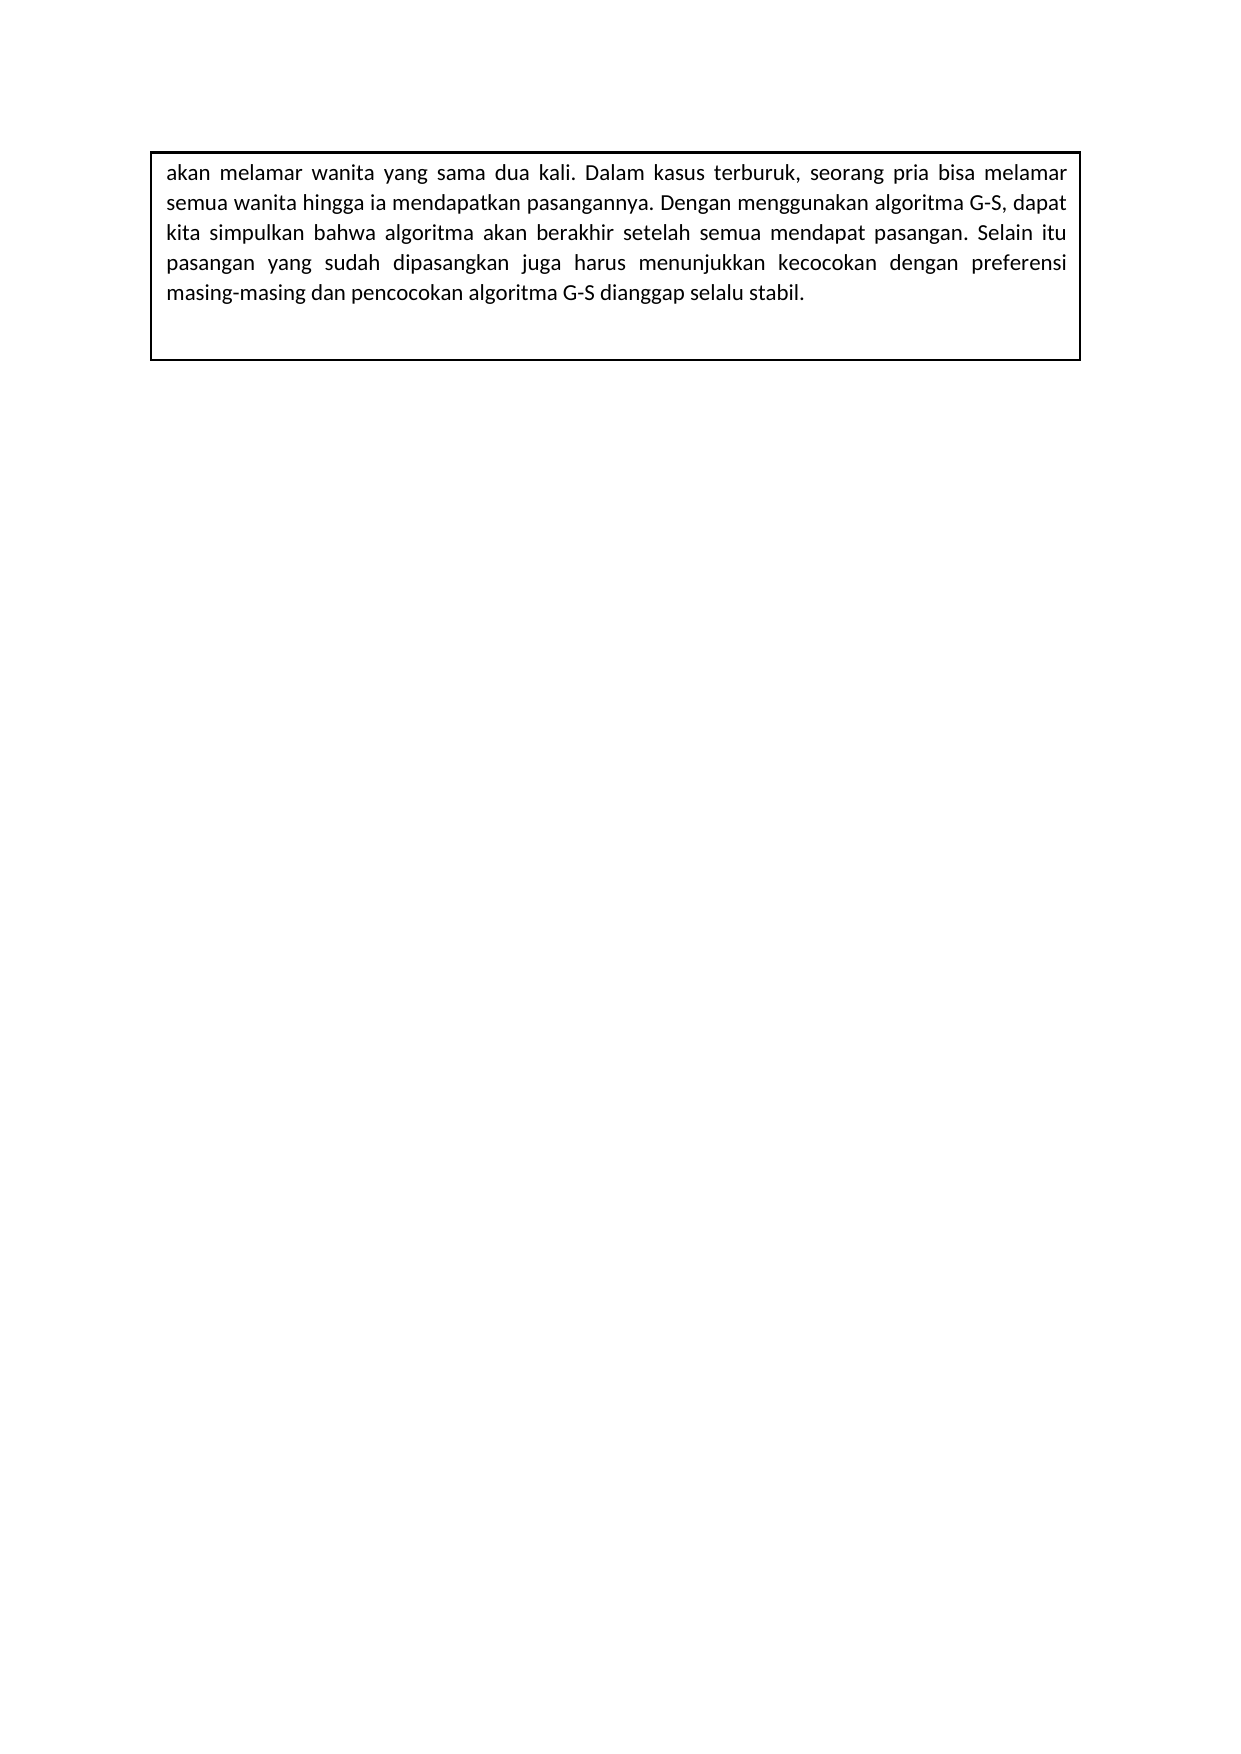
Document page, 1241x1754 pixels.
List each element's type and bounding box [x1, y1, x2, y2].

table_header [152, 154, 1079, 359]
